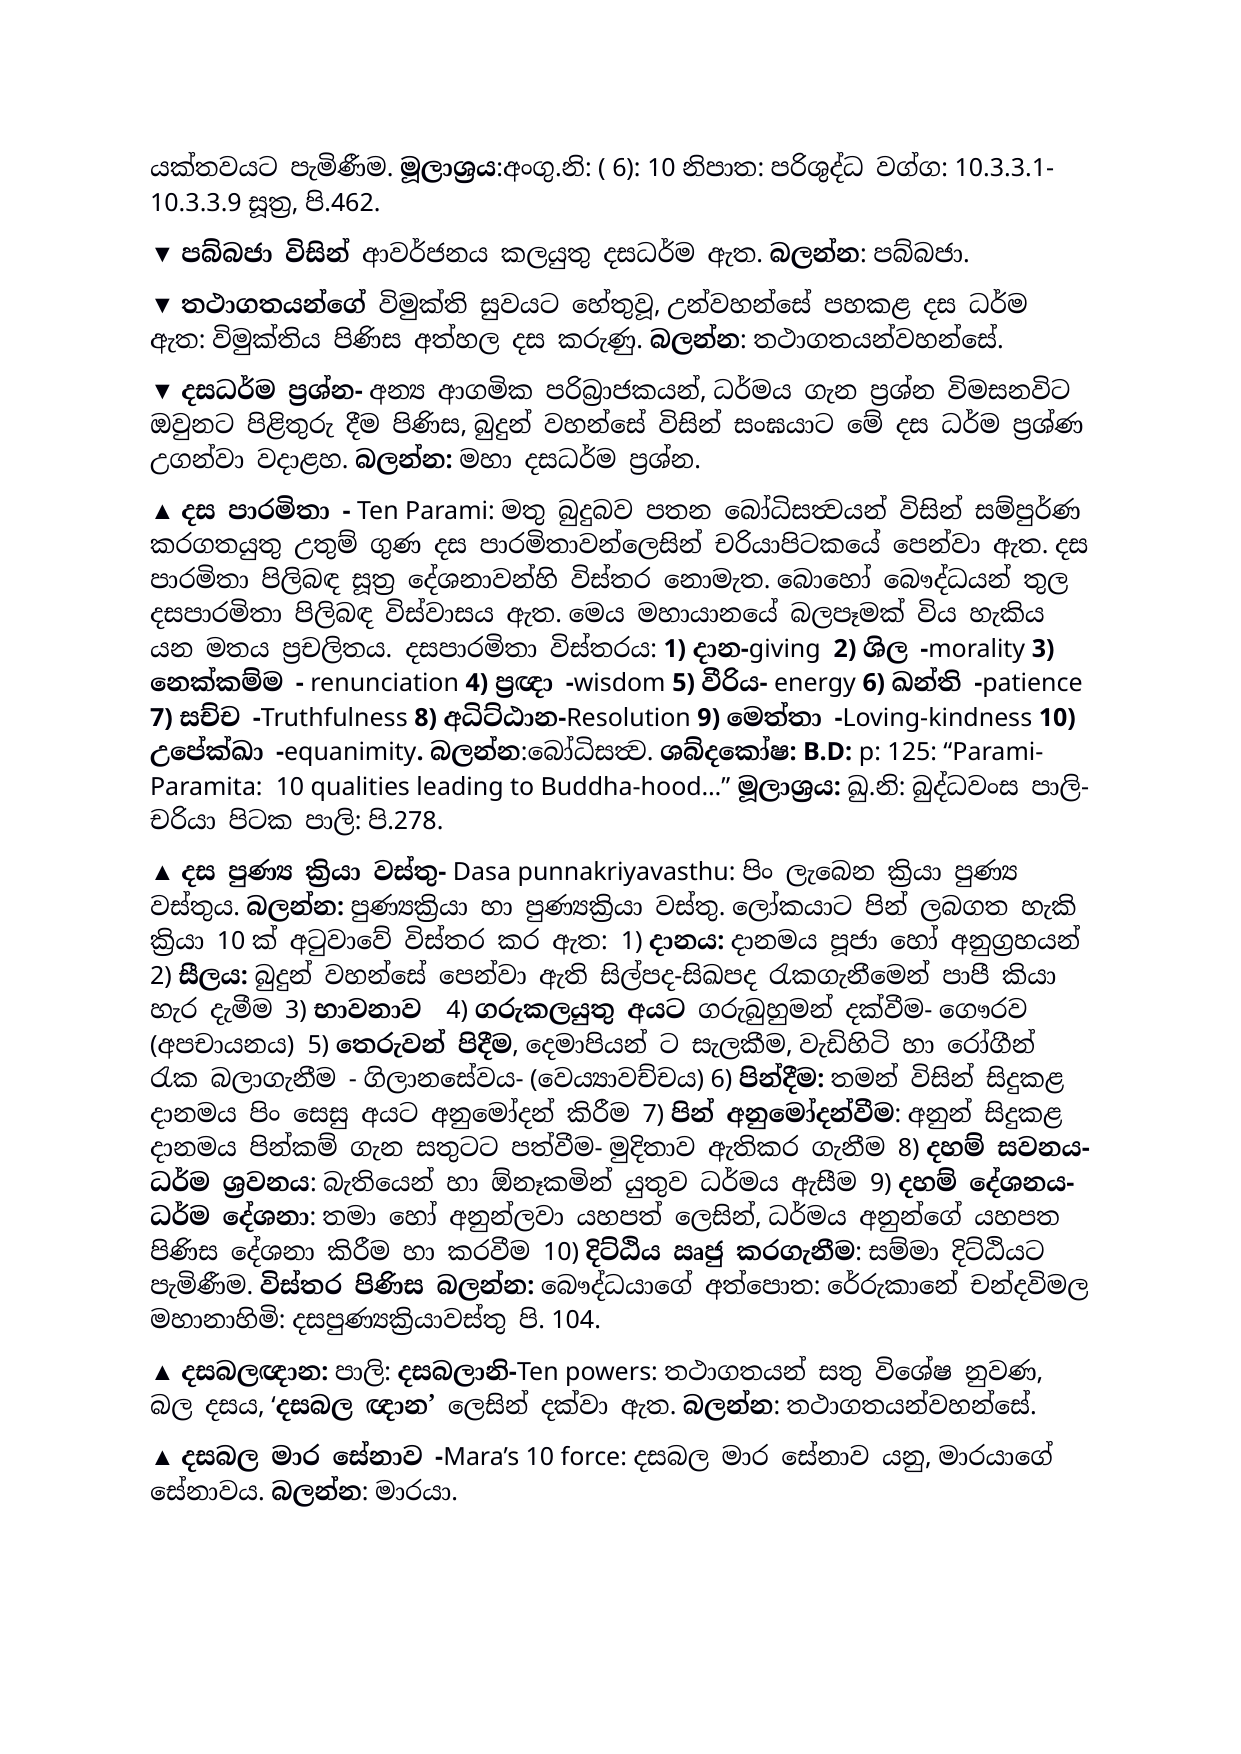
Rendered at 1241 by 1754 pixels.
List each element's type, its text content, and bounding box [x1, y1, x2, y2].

text ▼ පබ්බජා විසින් ආවර්ජනය කලයුතු දසධර්ම ඇත. බලන්න: පබ්බජා. [150, 236, 1090, 270]
text ▲ දස පුණ්‍ය ක්‍රියා වස්තු- Dasa punnakriyavasthu: පිං ලැබෙන ක්‍රියා පුණ්‍ය වස්තුය. බලන්න: පුණ්‍යක්‍රියා හා පුණ්‍යක්‍රියා වස්තු. ලෝකයාට පින් ලබගත හැකි ක්‍රියා 10 ක් අටුවාවේ විස්තර කර ඇත: 1) දානය: දානමය පූජා හෝ අනුග්‍රහයන් 2) සීලය: බුදුන් වහන්සේ පෙන්වා ඇති සිල්පද-සිඛපද රැකගැනීමෙන් පාපී කියා හැර දැමීම 3) භාවනාව 4) ගරුකලයුතු අයට ගරුබුහුමන් දක්වීම- ගෞරව (අපචායනය) 5) තෙරුවන් පිදීම, දෙමාපියන් ට සැලකීම, වැඩිහිටි හා රෝගීන් රැක බලාගැනීම - ගිලානසේවය- (වෙය්‍යාවච්චය) 6) පින්දීම: තමන් විසින් සිදුකළ දානමය පිං සෙසු අයට අනුමෝදන් කිරීම 7) පින් අනුමෝදන්වීම: අනුන් සිදුකළ දානමය පින්කම් ගැන සතුටට පත්වීම- මුදිතාව ඇතිකර ගැනීම 8) දහම් සවනය-ධර්ම ශ්‍රවනය: බැතියෙන් හා ඕනෑකමින් යුතුව ධර්මය ඇසීම 9) දහම් දේශනය-ධර්ම දේශනා: තමා හෝ අනුන්ලවා යහපත් ලෙසින්, ධර්මය අනුන්ගේ යහපත පිණිස දේශනා කිරීම හා කරවීම 10) දිට්ඨිය ඍජු කරගැනීම: සම්මා දිට්ඨියට පැමිණීම. විස්තර පිණිස බලන්න: බෞද්ධයාගේ අත්පොත: රේරුකානේ චන්දවිමල මහානාහිමි: දසපුණ්‍යක්‍රියාවස්තු පි. 104. [150, 854, 1090, 1337]
text ▼ දසධර්ම ප්‍රශ්න- අන්‍ය ආගමික පරිබ්‍රාජකයන්, ධර්මය ගැන ප්‍රශ්න විමසනවිට ඔවුනට පිළිතුරු දීම පිණිස, බුදුන් වහන්සේ විසින් සංඝයාට මේ දස ධර්ම ප්‍රශ්ණ උගන්වා වදාළහ. බලන්න: මහා දසධර්ම ප්‍රශ්න. [150, 372, 1090, 476]
text ▲ දස පාරමිතා - Ten Parami: මතු බුදුබව පතන බෝධිසත්‍වයන් විසින් සම්පුර්ණ කරගතයුතු උතුම් ගුණ දස පාරමිතාවන්ලෙසින් චරියාපිටකයේ පෙන්වා ඇත. දස පාරමිතා පිලිබඳ සූත්‍ර දේශනාවන්හි විස්තර නොමැත. බොහෝ බෞද්ධයන් තුල දසපාරමිතා පිලිබඳ විස්වාසය ඇත. මෙය මහායානයේ බලපෑමක් විය හැකිය යන මතය ප්‍රචලිතය. දසපාරමිතා විස්තරය: 1) දාන-giving 2) ශිල -morality 3) නෙක්කම්ම - renunciation 4) ප්‍රඥා -wisdom 5) වීරිය- energy 6) ඛන්ති -patience 7) සච්ච -Truthfulness 8) අධිට්ඨාන-Resolution 9) මෙත්තා -Loving-kindness 10) උපේක්ඛා -equanimity. බලන්න:බෝධිසත්‍ව. ශබ්දකෝෂ: B.D: p: 125: “Parami-Paramita: 10 qualities leading to Buddha-hood…” මූලාශ්‍රය: ඛු.නි: බුද්ධවංස පාලි-චරියා පිටක පාලි: පි.278. [150, 492, 1090, 837]
text ▼ තථාගතයන්ගේ විමුක්ති සුවයට හේතුවූ, උන්වහන්සේ පහකළ දස ධර්ම ඇත: විමුක්තිය පිණිස අත්හල දස කරුණු. බලන්න: තථාගතයන්වහන්සේ. [150, 287, 1090, 356]
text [150, 150, 1090, 219]
text ▲ දසබල මාර සේනාව -Mara’s 10 force: දසබල මාර සේනාව යනු, මාරයාගේ සේනාවය. බලන්න: මාරයා. [150, 1439, 1090, 1508]
text ▲ දසබලඥාන: පාලි: දසබලානි-Ten powers: තථාගතයන් සතු විශේෂ නුවණ, බල දසය, ‘දසබල ඥාන’ ලෙසින් දක්වා ඇත. බලන්න: තථාගතයන්වහන්සේ. [150, 1353, 1090, 1422]
